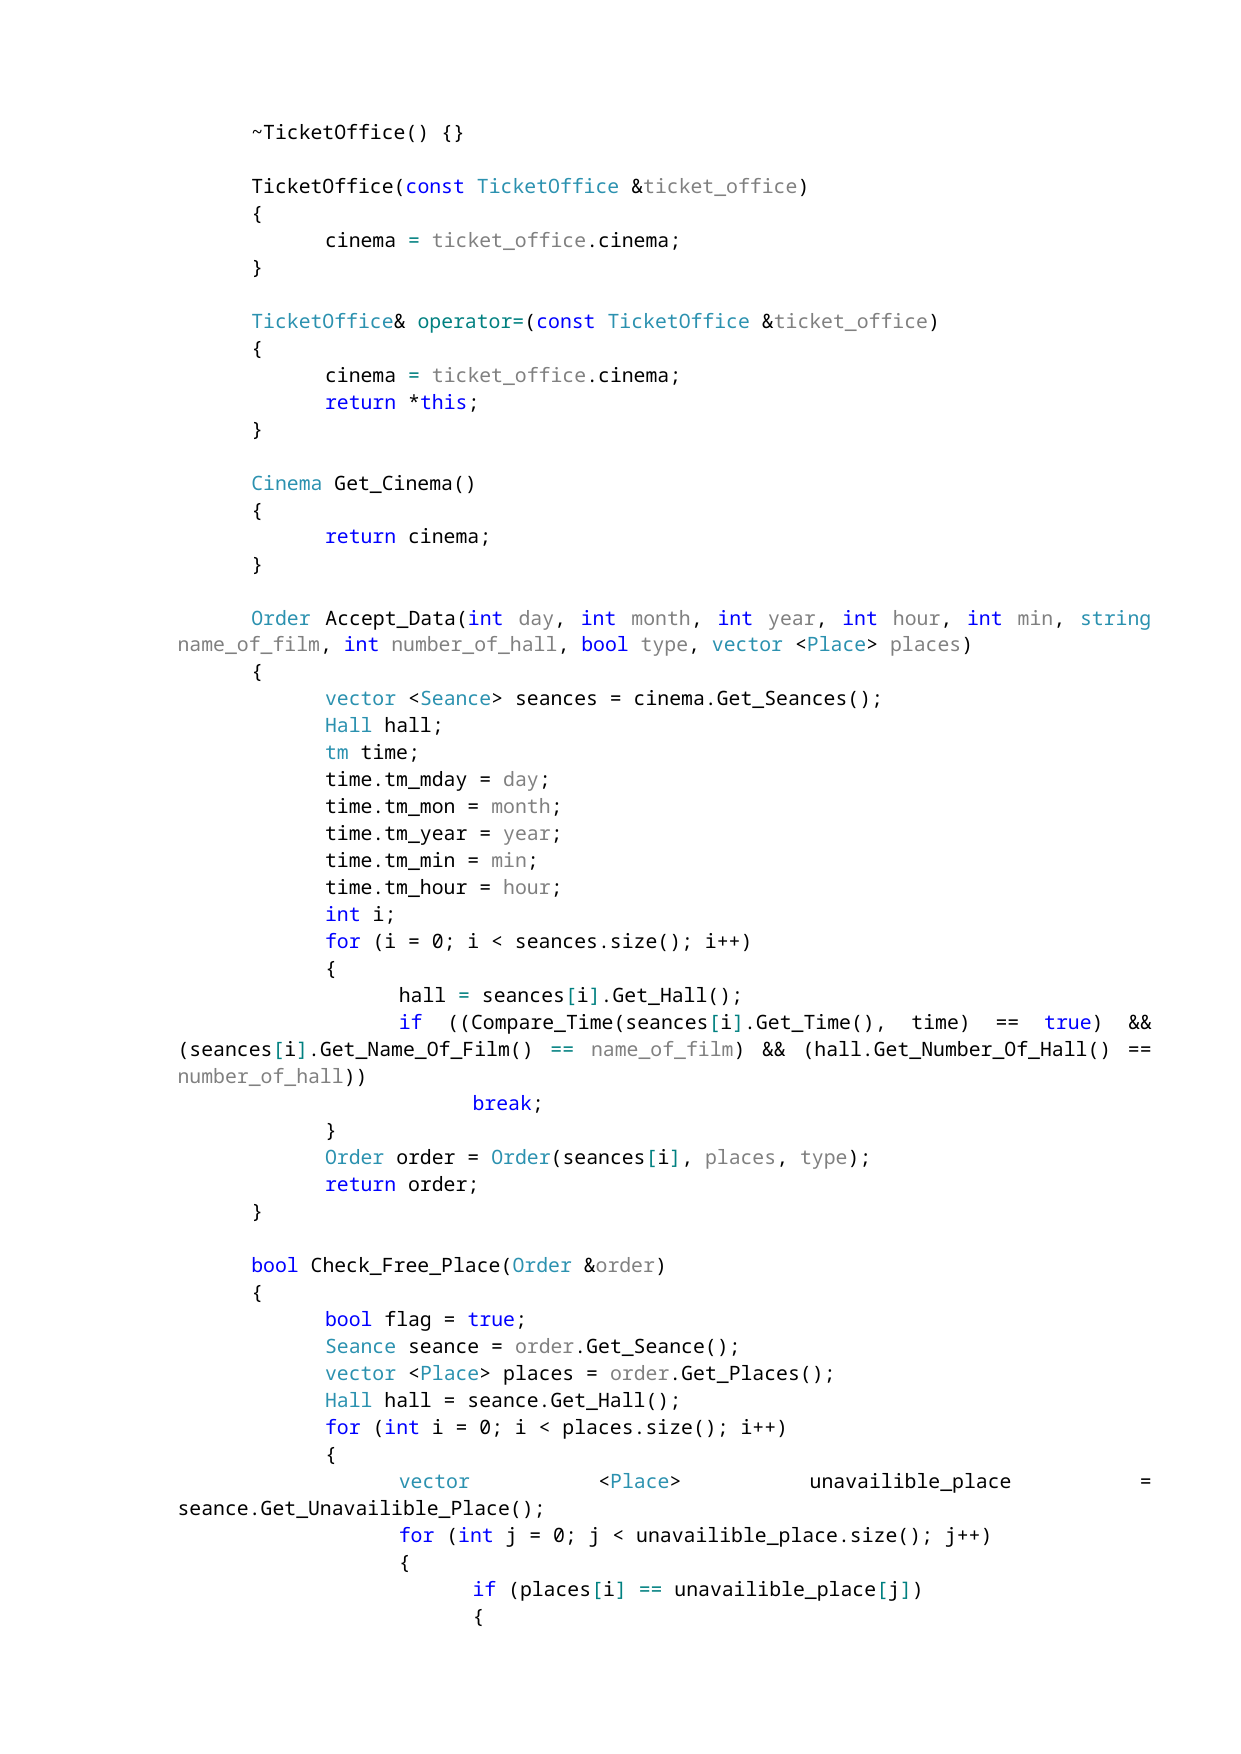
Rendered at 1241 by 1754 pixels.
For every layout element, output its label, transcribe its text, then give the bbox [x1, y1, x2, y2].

text time.tm_year = year; [177, 819, 1152, 847]
text cinema = ticket_office.cinema; [177, 226, 1152, 253]
text int i; [177, 901, 1152, 927]
text { [177, 1548, 1152, 1575]
text TicketOffice& operator=(const TicketOffice &ticket_office) [177, 307, 1152, 334]
text { [177, 334, 1152, 361]
text ~TicketOffice() {} [177, 118, 1152, 145]
text } [177, 415, 1152, 442]
text time.tm_min = min; [177, 847, 1152, 873]
text cinema = ticket_office.cinema; [177, 361, 1152, 388]
text for (int i = 0; i < places.size(); i++) [177, 1413, 1152, 1440]
text } [177, 550, 1152, 577]
text } [177, 1197, 1152, 1224]
text vector <Seance> seances = cinema.Get_Seances(); [177, 685, 1152, 712]
text for (i = 0; i < seances.size(); i++) [177, 927, 1152, 954]
text Cinema Get_Cinema() [177, 469, 1152, 496]
text TicketOffice(const TicketOffice &ticket_office) [177, 172, 1152, 199]
text Hall hall = seance.Get_Hall(); [177, 1386, 1152, 1413]
text if (places[i] == unavailible_place[j]) [177, 1575, 1152, 1602]
text } [177, 253, 1152, 280]
text { [177, 496, 1152, 523]
text { [177, 954, 1152, 981]
text bool Check_Free_Place(Order &order) [177, 1251, 1152, 1278]
text { [177, 1278, 1152, 1305]
text vector <Place> unavailible_place = seance.Get_Unavailible_Place(); [177, 1467, 1152, 1521]
text { [177, 1602, 1152, 1629]
text return order; [177, 1170, 1152, 1197]
text if ((Compare_Time(seances[i].Get_Time(), time) == true) && (seances[i].Get_Name_Of_Film() == name_of_film) && (hall.Get_Number_Of_Hall() == number_of_hall)) [177, 1008, 1152, 1089]
text return cinema; [177, 523, 1152, 550]
text Hall hall; [177, 712, 1152, 739]
text time.tm_mon = month; [177, 793, 1152, 819]
text tm time; [177, 739, 1152, 766]
text time.tm_hour = hour; [177, 873, 1152, 901]
text { [177, 199, 1152, 226]
text return *this; [177, 388, 1152, 415]
text Order Accept_Data(int day, int month, int year, int hour, int min, string name_of_film, int number_of_hall, bool type, vector <Place> places) [177, 604, 1152, 658]
text bool flag = true; [177, 1305, 1152, 1332]
text time.tm_mday = day; [177, 766, 1152, 793]
text Order order = Order(seances[i], places, type); [177, 1143, 1152, 1170]
text Seance seance = order.Get_Seance(); [177, 1332, 1152, 1359]
text { [177, 1440, 1152, 1467]
text vector <Place> places = order.Get_Places(); [177, 1359, 1152, 1386]
text break; [177, 1089, 1152, 1116]
text for (int j = 0; j < unavailible_place.size(); j++) [177, 1521, 1152, 1548]
text { [177, 658, 1152, 685]
text } [177, 1116, 1152, 1143]
text hall = seances[i].Get_Hall(); [177, 981, 1152, 1008]
